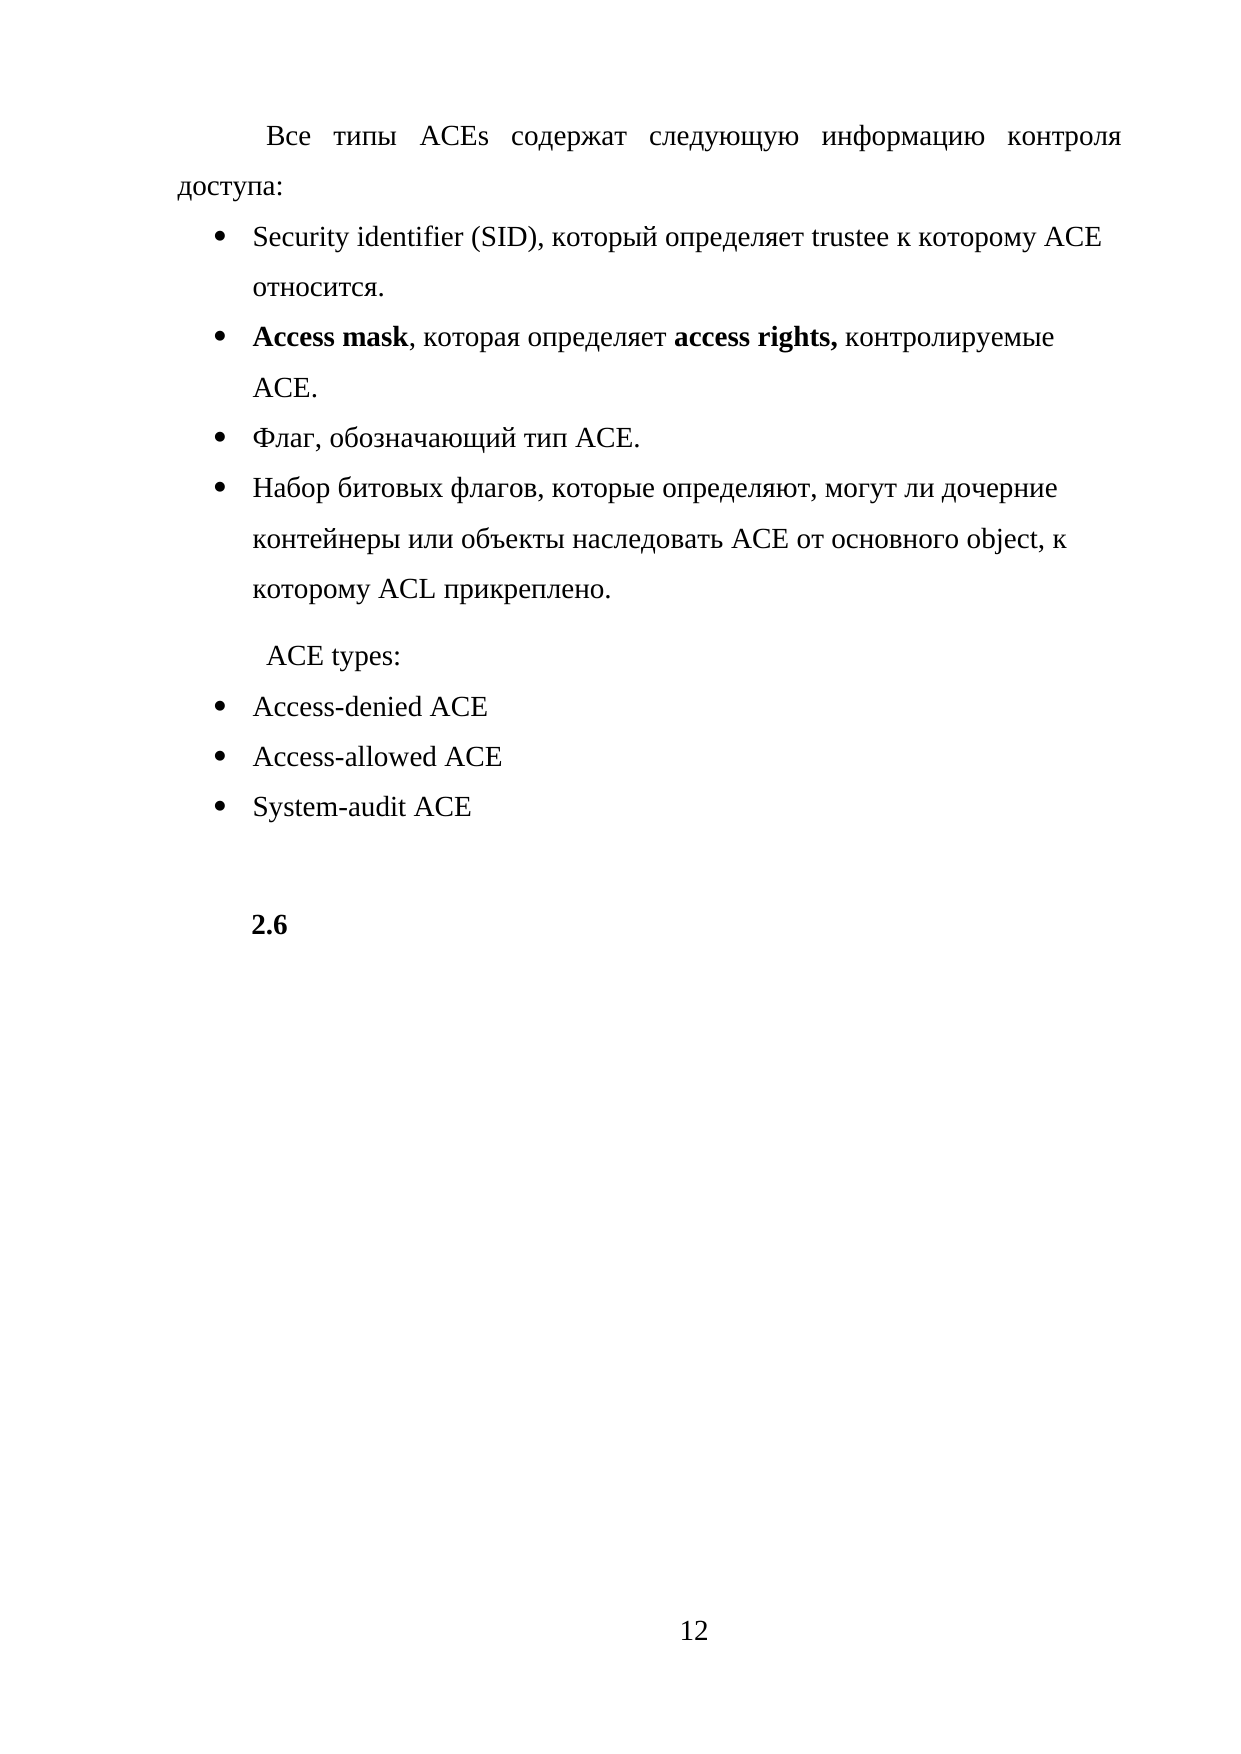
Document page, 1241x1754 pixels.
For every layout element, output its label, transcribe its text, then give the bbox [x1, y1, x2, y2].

list System-audit ACE [215, 789, 1122, 823]
list Набор битовых флагов, которые определяют, могут ли дочерние контейнеры или объекты наследовать ACE от основного object, к которому ACL прикреплено. [215, 471, 1122, 605]
list Access-allowed ACE [215, 739, 1122, 773]
list Access mask, которая определяет access rights, контролируемые ACE. [215, 319, 1122, 403]
list Флаг, обозначающий тип ACE. [215, 420, 1122, 454]
list Security identifier (SID), который определяет trustee к которому ACE относится. [215, 219, 1122, 303]
text Все типы ACEs содержат следующую информацию контроля доступа: [177, 118, 1122, 202]
list Access-denied ACE [215, 689, 1122, 722]
text ACE types: [177, 638, 1122, 672]
